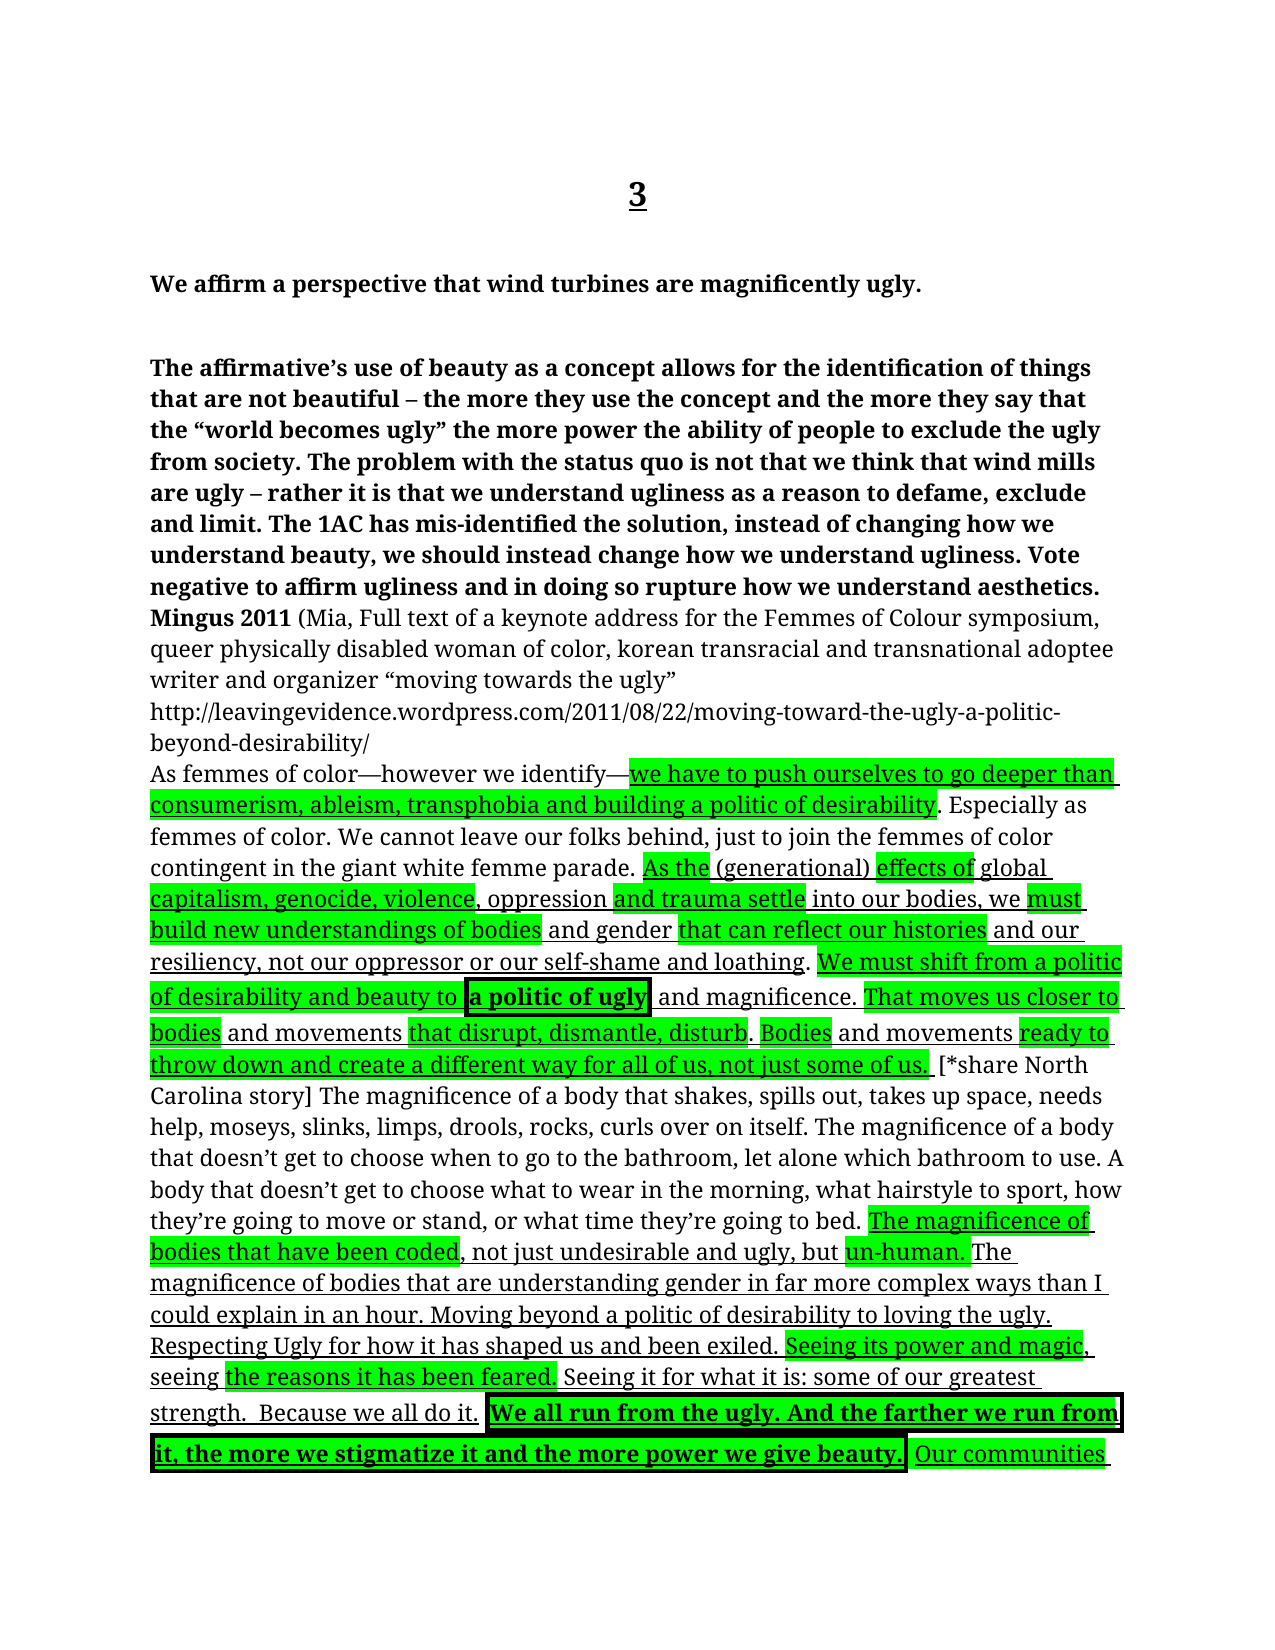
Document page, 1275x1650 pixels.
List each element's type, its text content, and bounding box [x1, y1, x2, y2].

subtitle We affirm a perspective that wind turbines are magnificently ugly. [150, 268, 1125, 299]
text Mingus 2011 (Mia, Full text of a keynote address for the Femmes of Colour symposium, queer physically disabled woman of color, korean transracial and transnational adoptee writer and organizer “moving towards the ugly” http://leavingevidence.wordpress.com/2011/08/22/moving-toward-the-ugly-a-politic-beyond-desirability/ [150, 602, 1125, 758]
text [150, 1009, 1125, 1432]
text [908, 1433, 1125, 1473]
subtitle 3 [150, 171, 1125, 216]
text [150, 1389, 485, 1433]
subtitle The affirmative’s use of beauty as a concept allows for the identification of things that are not beautiful – the more they use the concept and the more they say that the “world becomes ugly” the more power the ability of people to exclude the ugly from society. The problem with the status quo is not that we think that wind mills are ugly – rather it is that we understand ugliness as a reason to defame, exclude and limit. The 1AC has mis-identified the solution, instead of changing how we understand beauty, we should instead change how we understand ugliness. Vote negative to affirm ugliness and in doing so rupture how we understand aesthetics. [150, 352, 1125, 602]
